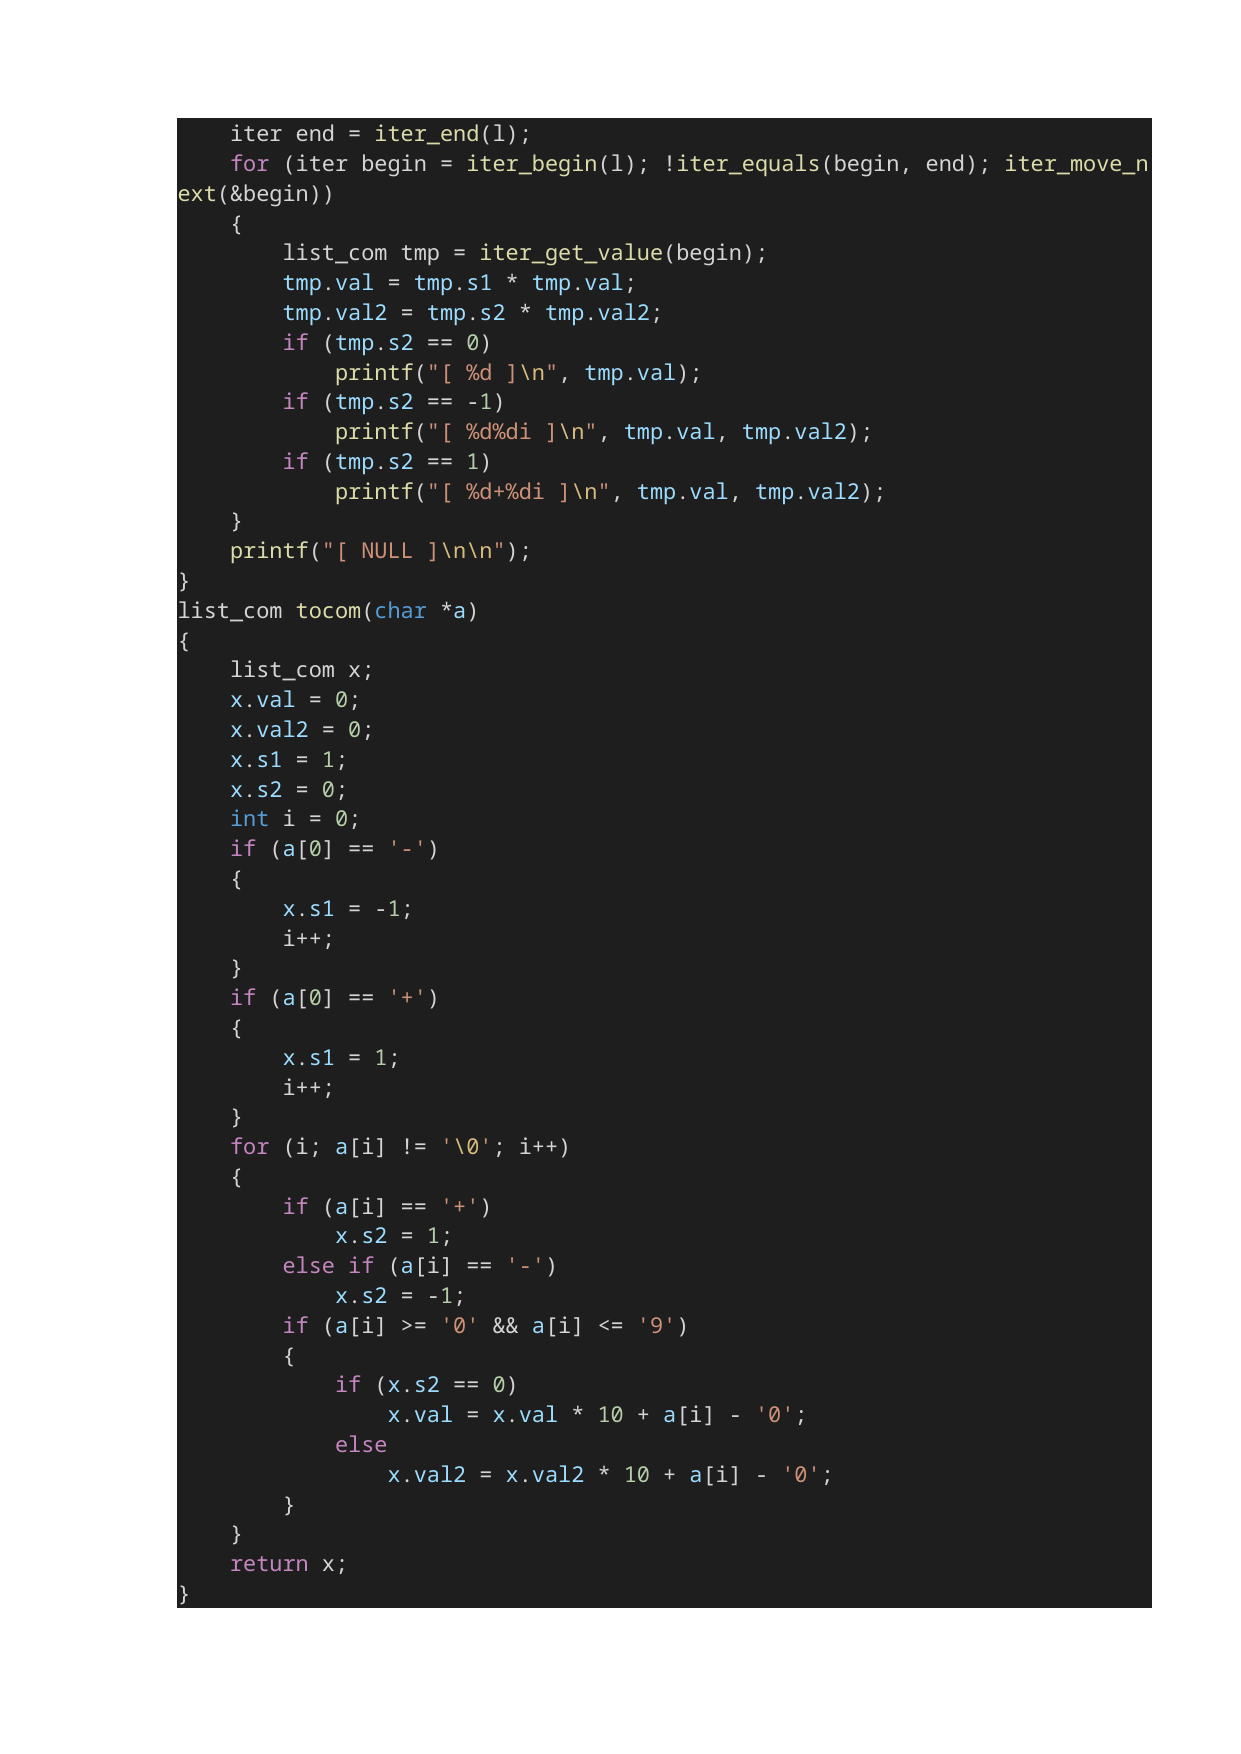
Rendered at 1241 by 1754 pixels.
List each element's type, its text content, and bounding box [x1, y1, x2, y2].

text x.s2 = 0; [177, 773, 1152, 803]
text x.s2 = -1; [177, 1280, 1152, 1310]
text } [177, 505, 1152, 535]
text list_com tmp = iter_get_value(begin); [177, 237, 1152, 267]
text { [177, 1339, 1152, 1369]
text tmp.val = tmp.s1 * tmp.val; [177, 267, 1152, 297]
text tmp.val2 = tmp.s2 * tmp.val2; [177, 297, 1152, 327]
text { [177, 1161, 1152, 1191]
text { [177, 1012, 1152, 1042]
text list_com tocom(char *a) [177, 595, 1152, 624]
text x.s1 = 1; [177, 1042, 1152, 1071]
text printf("[ %d+%di ]\n", tmp.val, tmp.val2); [177, 476, 1152, 505]
text } [177, 1518, 1152, 1548]
text if (tmp.s2 == -1) [177, 386, 1152, 416]
text else [177, 1429, 1152, 1459]
text for (iter begin = iter_begin(l); !iter_equals(begin, end); iter_move_next(&begin)) [177, 148, 1152, 207]
text if (x.s2 == 0) [177, 1369, 1152, 1399]
text { [177, 863, 1152, 893]
text } [177, 1101, 1152, 1131]
text printf("[ %d%di ]\n", tmp.val, tmp.val2); [177, 416, 1152, 446]
text return x; [177, 1548, 1152, 1578]
text i++; [177, 922, 1152, 952]
text } [177, 952, 1152, 982]
text } [177, 1578, 1152, 1608]
text { [177, 624, 1152, 654]
text } [177, 565, 1152, 595]
text x.s1 = -1; [177, 893, 1152, 922]
text i++; [177, 1071, 1152, 1101]
text printf("[ %d ]\n", tmp.val); [177, 356, 1152, 386]
text x.val2 = x.val2 * 10 + a[i] - '0'; [177, 1459, 1152, 1488]
text { [177, 207, 1152, 237]
text for (i; a[i] != '\0'; i++) [177, 1131, 1152, 1161]
text x.s2 = 1; [177, 1220, 1152, 1250]
text int i = 0; [177, 803, 1152, 833]
text if (a[0] == '+') [177, 982, 1152, 1012]
text x.val = 0; [177, 684, 1152, 714]
text else if (a[i] == '-') [177, 1250, 1152, 1280]
text x.s1 = 1; [177, 744, 1152, 773]
text if (a[i] >= '0' && a[i] <= '9') [177, 1310, 1152, 1339]
text iter end = iter_end(l); [177, 118, 1152, 148]
text if (a[0] == '-') [177, 833, 1152, 863]
text x.val = x.val * 10 + a[i] - '0'; [177, 1399, 1152, 1429]
text if (tmp.s2 == 1) [177, 446, 1152, 476]
text printf("[ NULL ]\n\n"); [177, 535, 1152, 565]
text } [177, 1488, 1152, 1518]
text x.val2 = 0; [177, 714, 1152, 744]
text list_com x; [177, 654, 1152, 684]
text if (a[i] == '+') [177, 1191, 1152, 1220]
text if (tmp.s2 == 0) [177, 327, 1152, 356]
